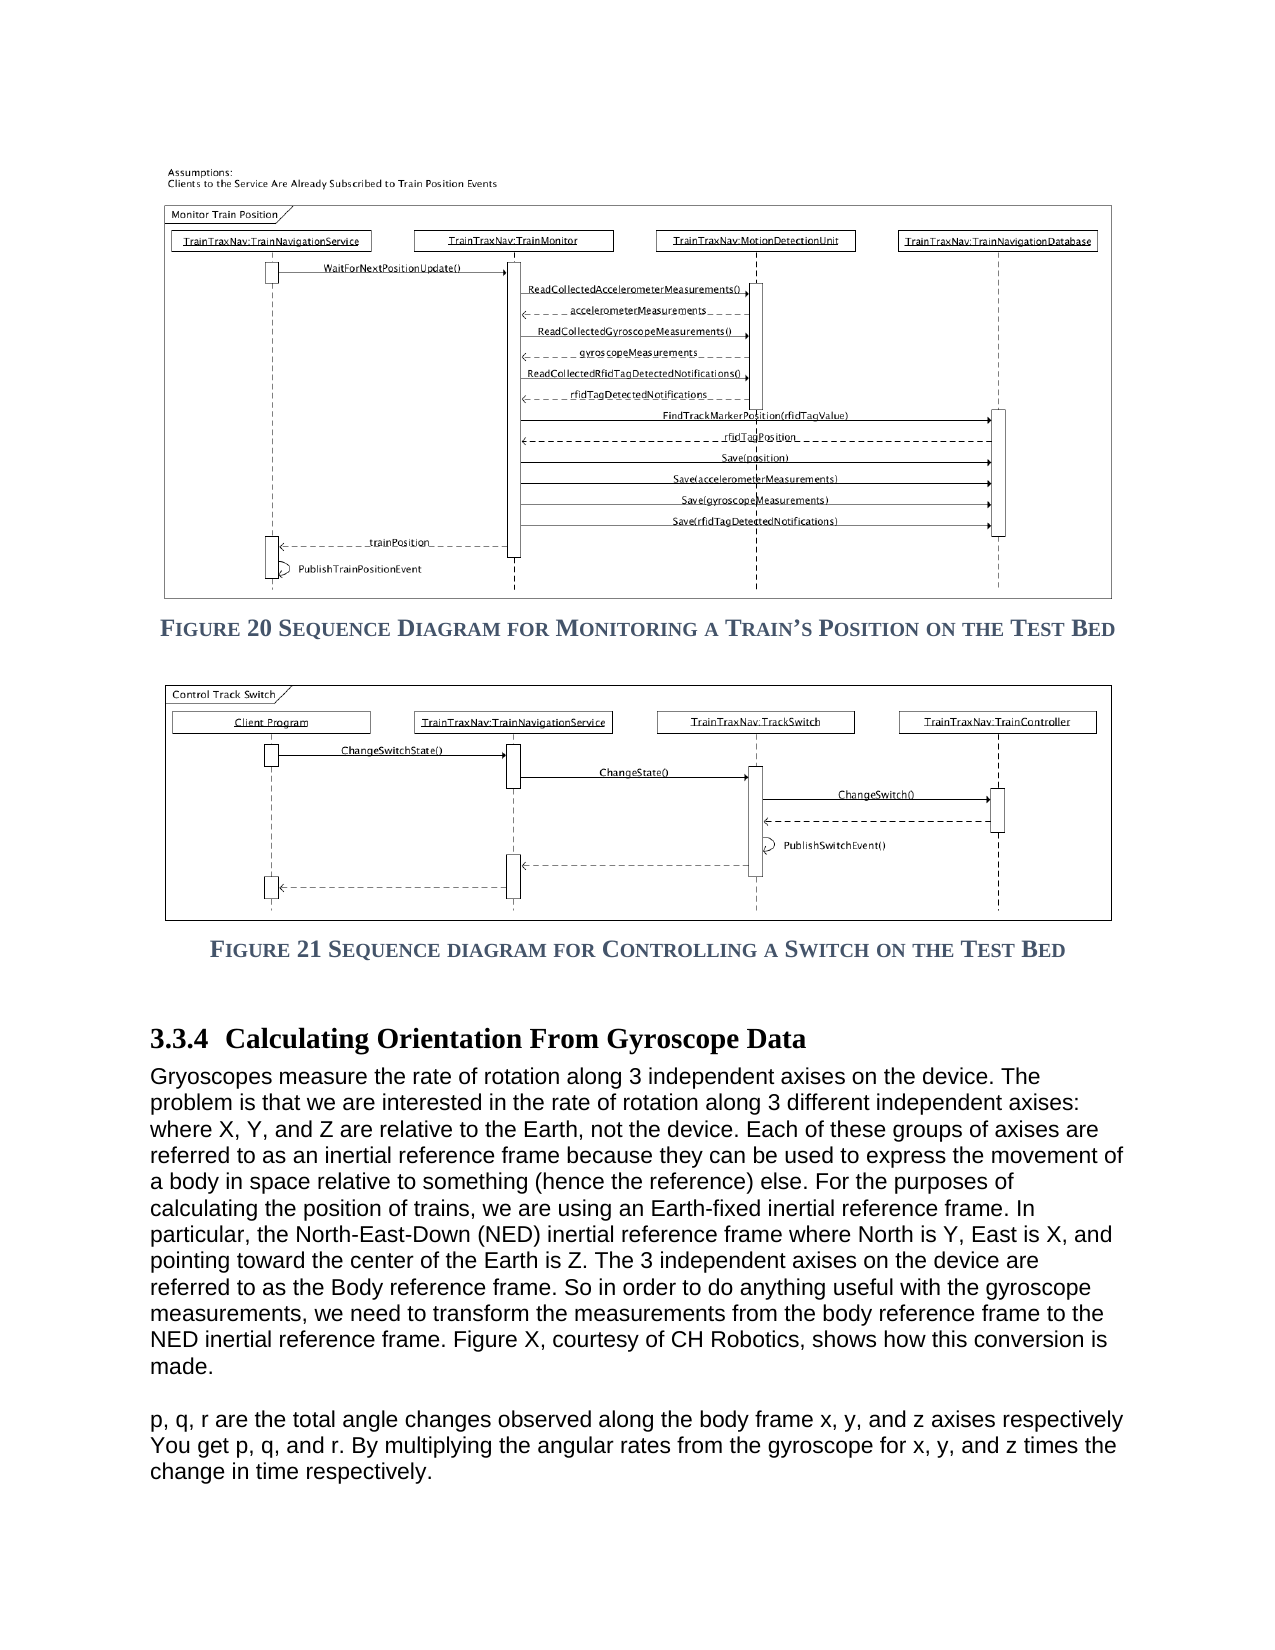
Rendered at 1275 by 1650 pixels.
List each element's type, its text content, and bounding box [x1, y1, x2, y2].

text p, q, r are the total angle changes observed along the body frame x, y, and z axises respectively [150, 1406, 1125, 1432]
picture [150, 670, 1125, 935]
text You get p, q, and r. By multiplying the angular rates from the gyroscope for x, y, and z times the change in time respectively. [150, 1432, 1125, 1484]
picture [150, 150, 1125, 613]
subtitle Calculating Orientation From Gyroscope Data [150, 1021, 1125, 1054]
text Figure 21 Sequence diagram for Controlling a Switch on the Test Bed [150, 935, 1125, 963]
text Figure 20 Sequence Diagram for Monitoring a Train’s Position on the Test Bed [150, 613, 1125, 642]
text Gryoscopes measure the rate of rotation along 3 independent axises on the device. The problem is that we are interested in the rate of rotation along 3 different independent axises: where X, Y, and Z are relative to the Earth, not the device. Each of these groups of axises are referred to as an inertial reference frame because they can be used to express the movement of a body in space relative to something (hence the reference) else. For the purposes of calculating the position of trains, we are using an Earth-fixed inertial reference frame. In particular, the North-East-Down (NED) inertial reference frame where North is Y, East is X, and pointing toward the center of the Earth is Z. The 3 independent axises on the device are referred to as the Body reference frame. So in order to do anything useful with the gyroscope measurements, we need to transform the measurements from the body reference frame to the NED inertial reference frame. Figure X, courtesy of CH Robotics, shows how this conversion is made. [150, 1063, 1125, 1379]
